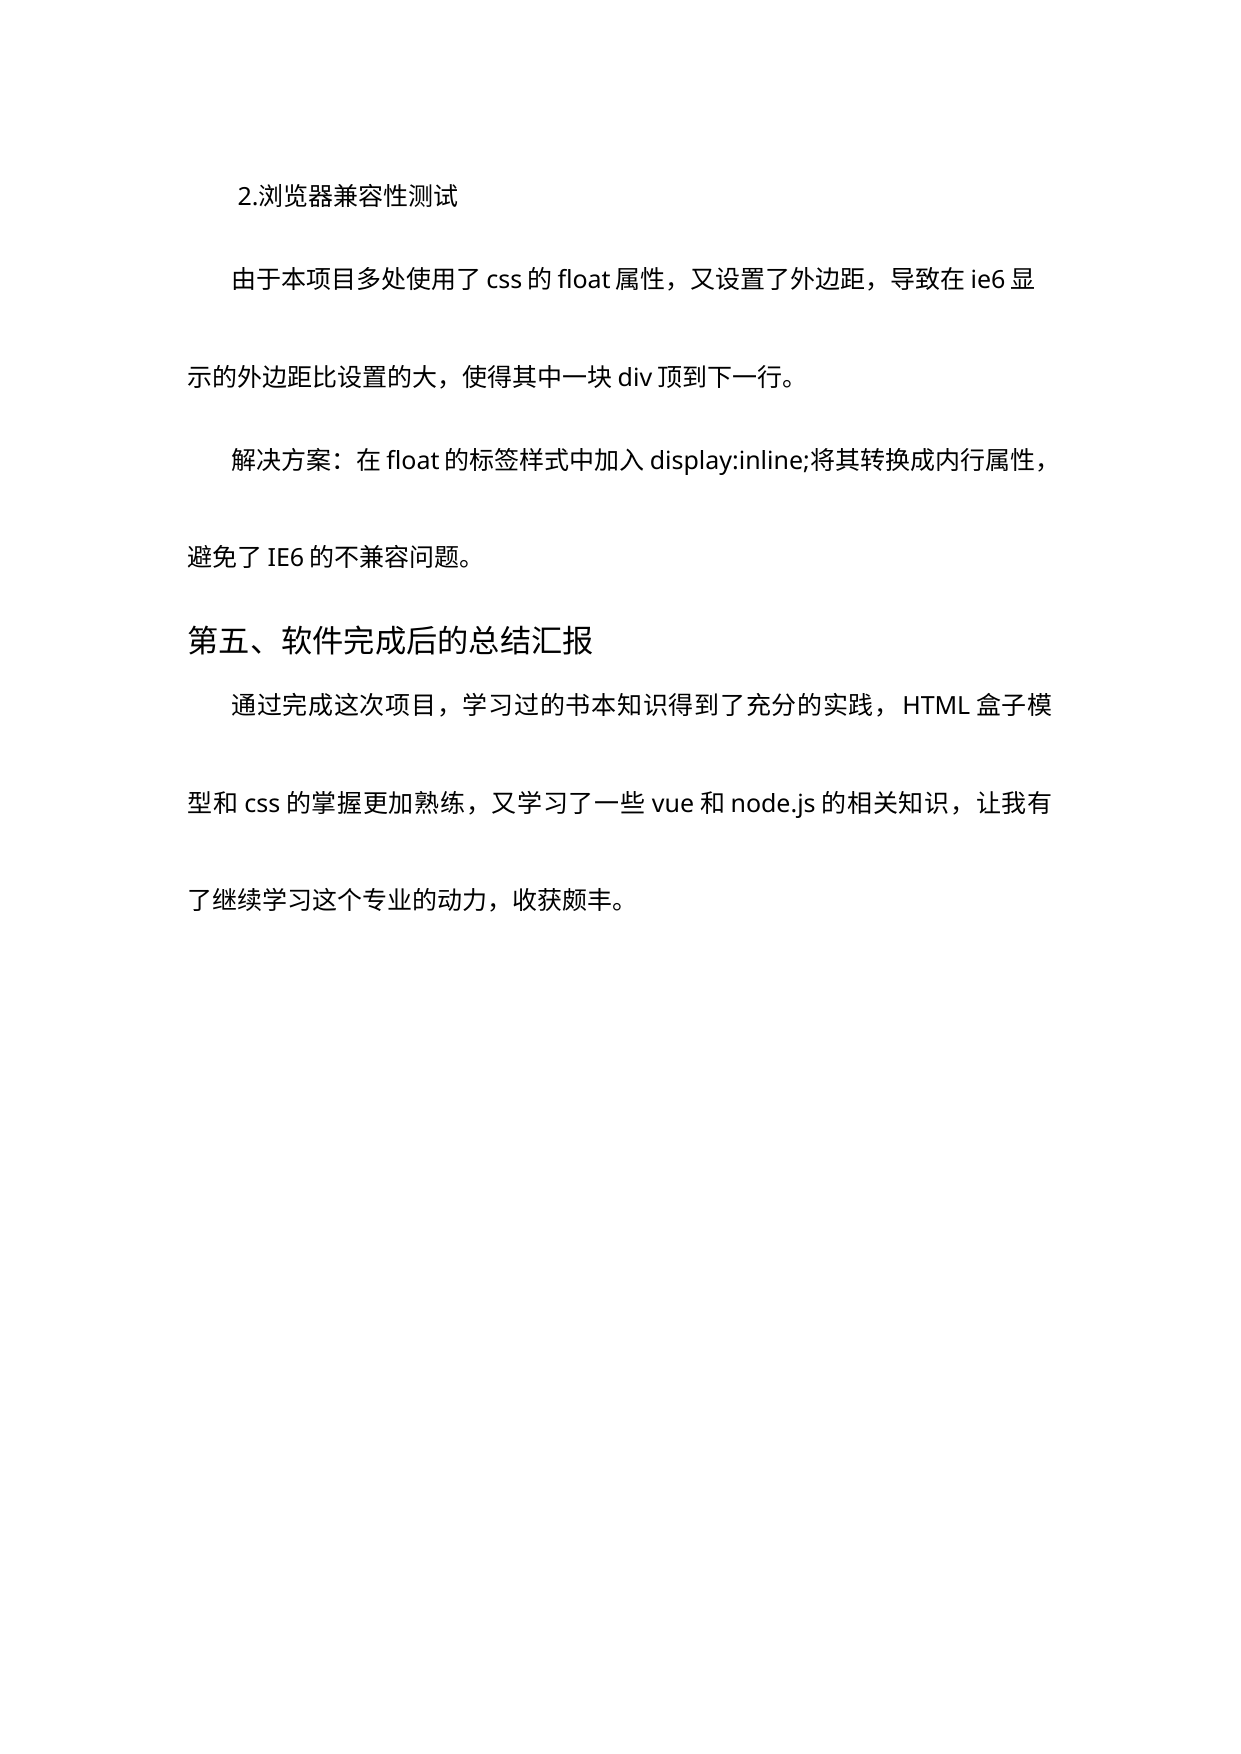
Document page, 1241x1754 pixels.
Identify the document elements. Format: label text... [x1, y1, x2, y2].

text 通过完成这次项目，学习过的书本知识得到了充分的实践，HTML盒子模型和css的掌握更加熟练，又学习了一些vue和node.js的相关知识，让我有了继续学习这个专业的动力，收获颇丰。 [187, 671, 1053, 931]
text 由于本项目多处使用了css的float属性，又设置了外边距，导致在ie6显示的外边距比设置的大，使得其中一块div顶到下一行。 [187, 245, 1053, 408]
text 2.浏览器兼容性测试 [187, 162, 1053, 227]
text 解决方案：在float的标签样式中加入display:inline;将其转换成内行属性，避免了IE6的不兼容问题。 [187, 426, 1053, 588]
text 第五、软件完成后的总结汇报 [187, 606, 1053, 671]
